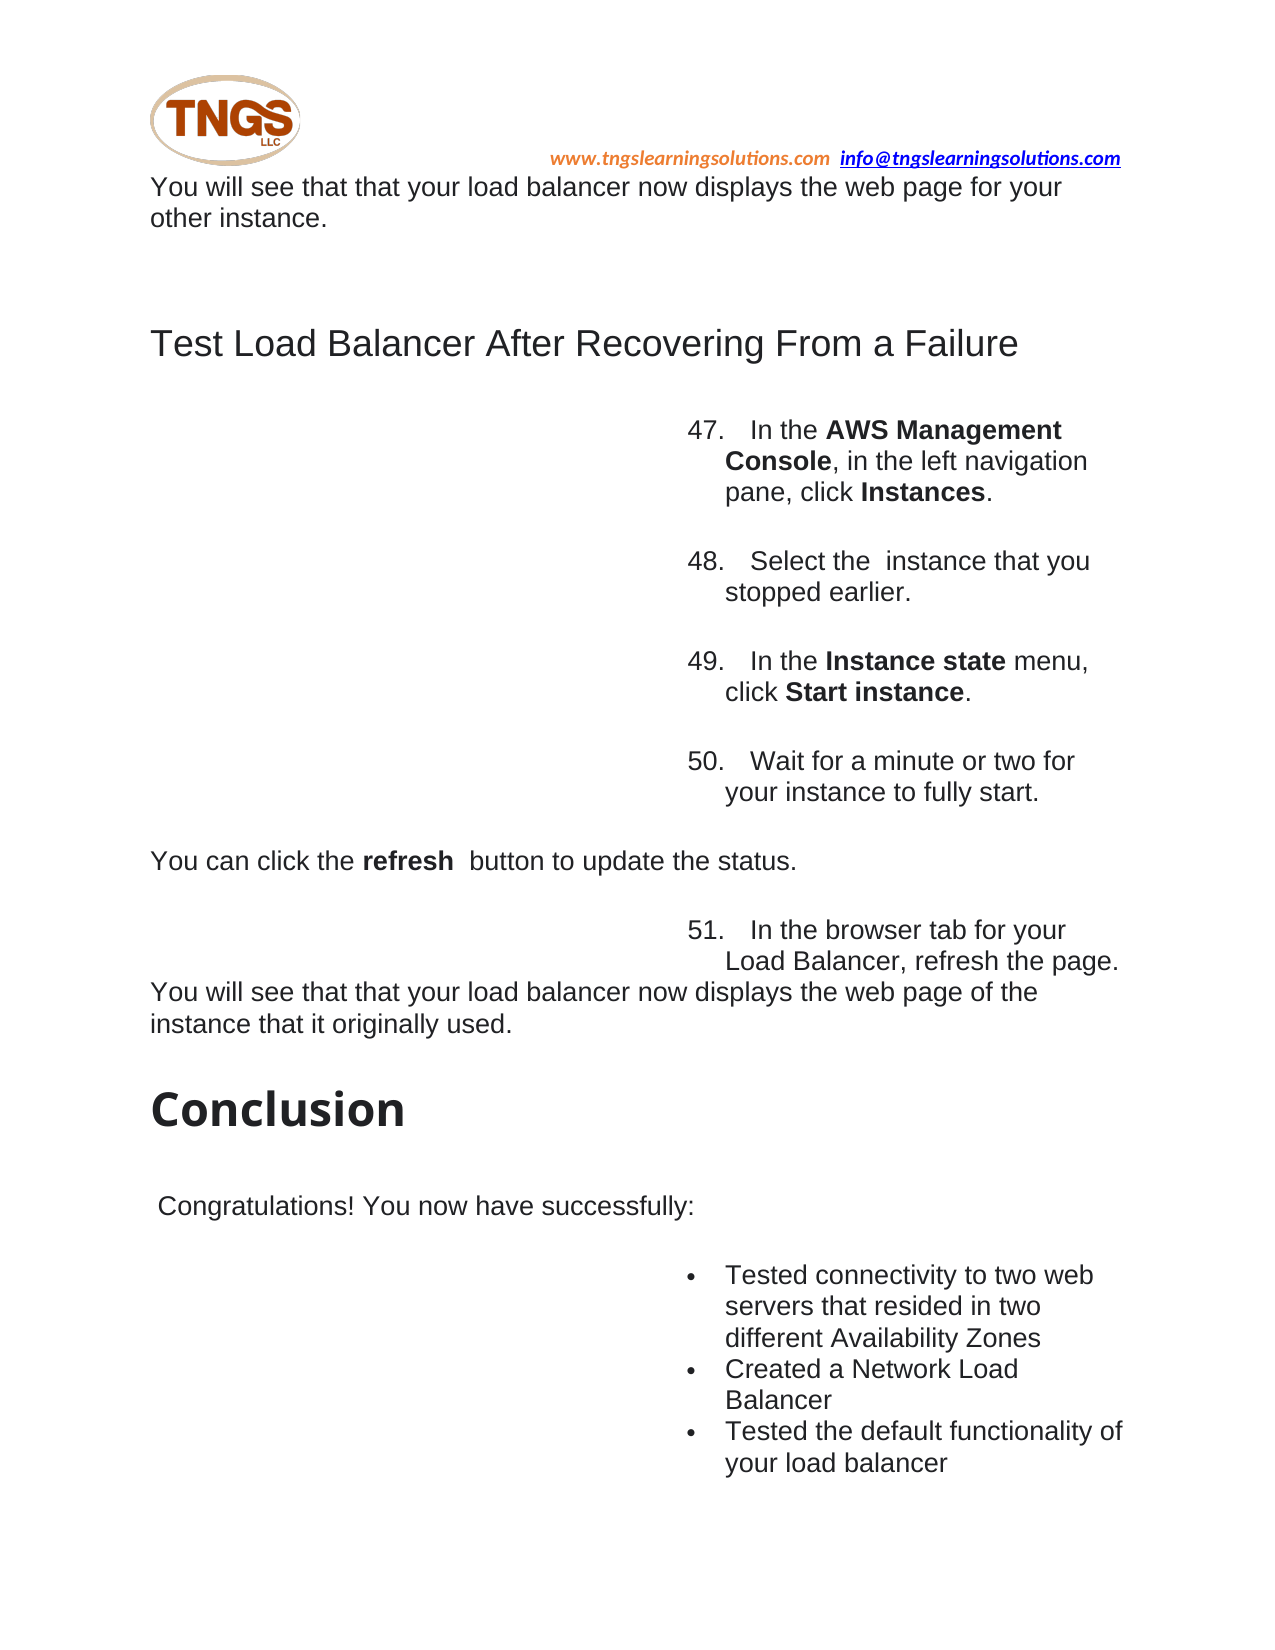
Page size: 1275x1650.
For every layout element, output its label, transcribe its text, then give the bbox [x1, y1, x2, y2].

text You can click the refresh button to update the status. [150, 845, 1125, 876]
list In the Instance state menu, click Start instance. [687, 645, 1125, 708]
list Tested connectivity to two web servers that resided in two different Availability Zones [687, 1259, 1125, 1353]
text You will see that that your load balancer now displays the web page for your other instance. [150, 171, 1125, 233]
list Wait for a minute or two for your instance to fully start. [687, 745, 1125, 808]
list Tested the default functionality of your load balancer [687, 1415, 1125, 1478]
list In the browser tab for your Load Balancer, refresh the page. [687, 914, 1125, 976]
picture [150, 75, 300, 166]
list Created a Network Load Balancer [687, 1353, 1125, 1415]
text You will see that that your load balancer now displays the web page of the instance that it originally used. [150, 976, 1125, 1039]
text Congratulations! You now have successfully: [150, 1190, 1125, 1222]
text Test Load Balancer After Recovering From a Failure [150, 321, 1125, 364]
text Conclusion [150, 1076, 1125, 1140]
list In the AWS Management Console, in the left navigation pane, click Instances. [687, 414, 1125, 508]
list Select the instance that you stopped earlier. [687, 545, 1125, 608]
